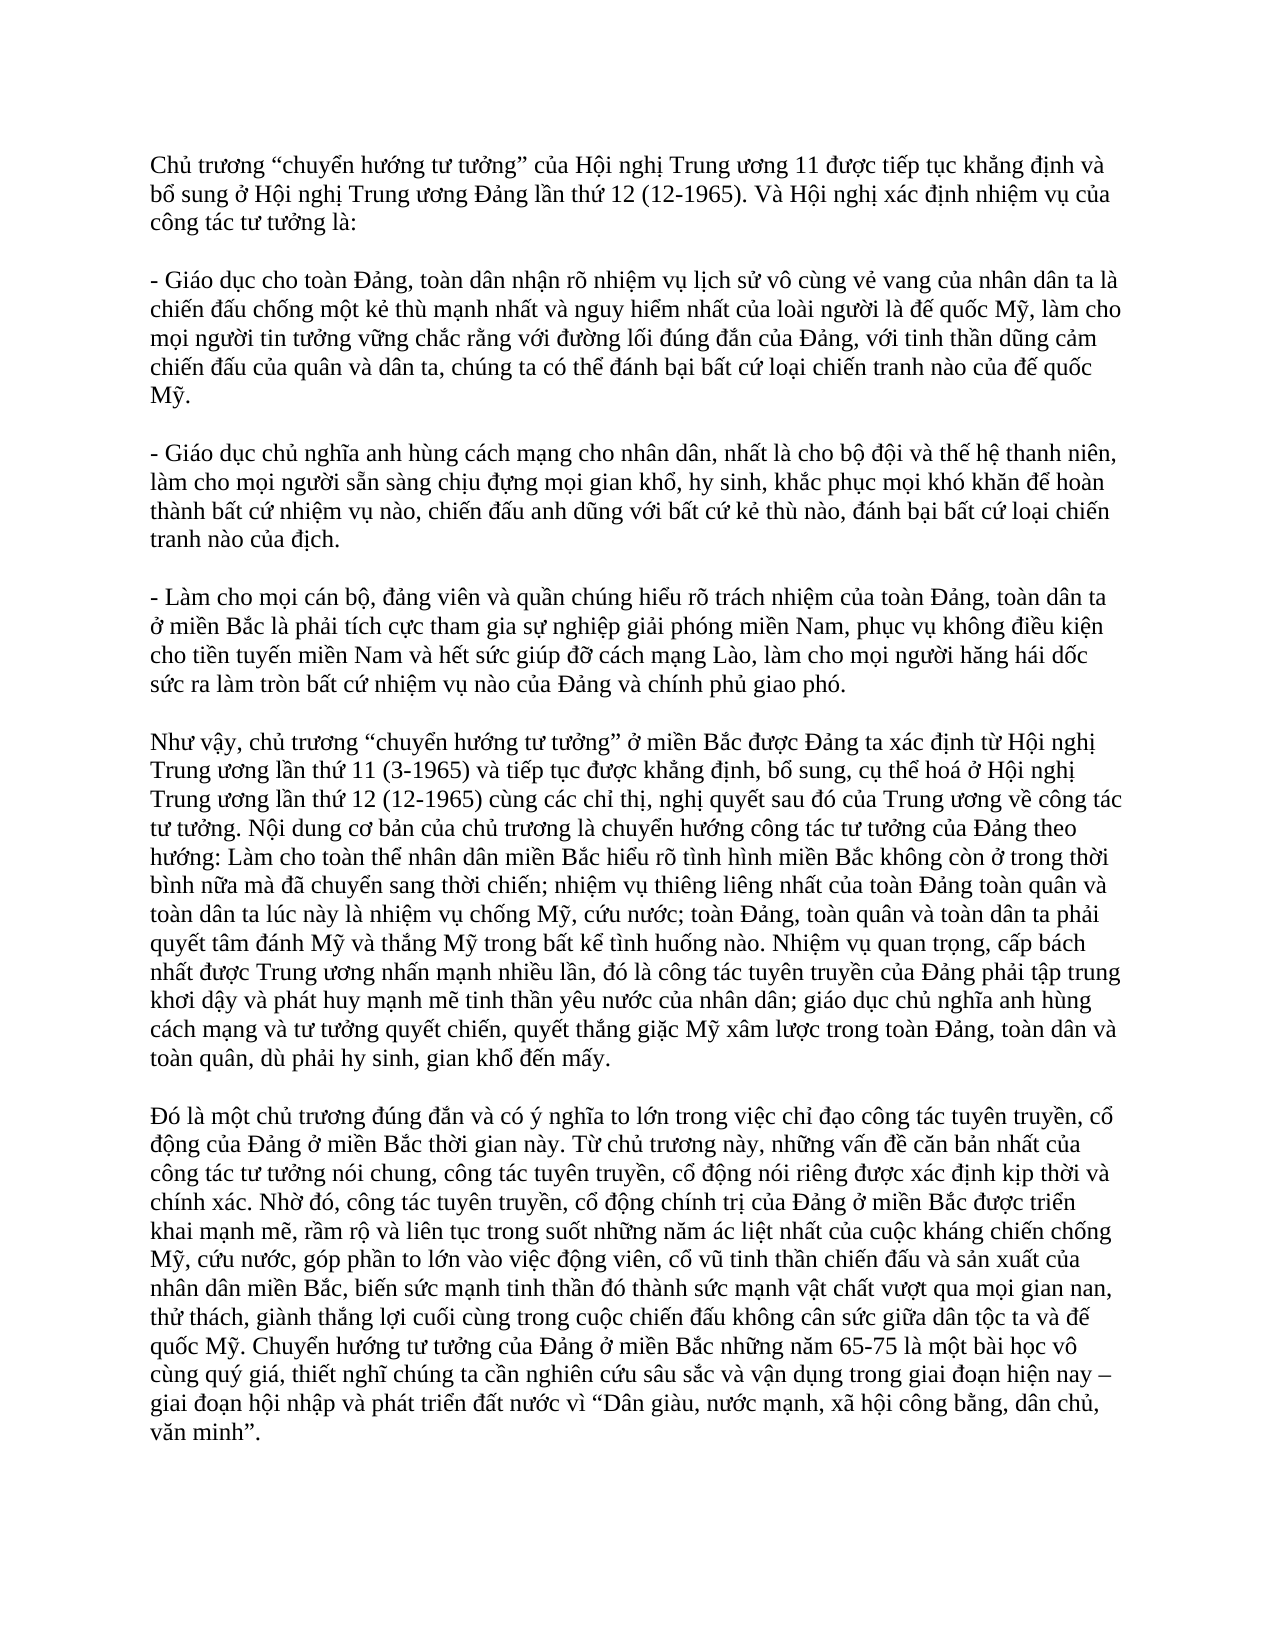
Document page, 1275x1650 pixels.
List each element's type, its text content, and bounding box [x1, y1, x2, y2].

text - Làm cho mọi cán bộ, đảng viên và quần chúng hiểu rõ trách nhiệm của toàn Đảng, toàn dân ta ở miền Bắc là phải tích cực tham gia sự nghiệp giải phóng miền Nam, phục vụ không điều kiện cho tiền tuyến miền Nam và hết sức giúp đỡ cách mạng Lào, làm cho mọi người hăng hái dốc sức ra làm tròn bất cứ nhiệm vụ nào của Đảng và chính phủ giao phó. [150, 582, 1125, 697]
text Như vậy, chủ trương “chuyển hướng tư tưởng” ở miền Bắc được Đảng ta xác định từ Hội nghị Trung ương lần thứ 11 (3-1965) và tiếp tục được khẳng định, bổ sung, cụ thể hoá ở Hội nghị Trung ương lần thứ 12 (12-1965) cùng các chỉ thị, nghị quyết sau đó của Trung ương về công tác tư tưởng. Nội dung cơ bản của chủ trương là chuyển hướng công tác tư tưởng của Đảng theo hướng: Làm cho toàn thể nhân dân miền Bắc hiểu rõ tình hình miền Bắc không còn ở trong thời bình nữa mà đã chuyển sang thời chiến; nhiệm vụ thiêng liêng nhất của toàn Đảng toàn quân và toàn dân ta lúc này là nhiệm vụ chống Mỹ, cứu nước; toàn Đảng, toàn quân và toàn dân ta phải quyết tâm đánh Mỹ và thắng Mỹ trong bất kể tình huống nào. Nhiệm vụ quan trọng, cấp bách nhất được Trung ương nhấn mạnh nhiều lần, đó là công tác tuyên truyền của Đảng phải tập trung khơi dậy và phát huy mạnh mẽ tinh thần yêu nước của nhân dân; giáo dục chủ nghĩa anh hùng cách mạng và tư tưởng quyết chiến, quyết thắng giặc Mỹ xâm lược trong toàn Đảng, toàn dân và toàn quân, dù phải hy sinh, gian khổ đến mấy. [150, 727, 1125, 1072]
text Đó là một chủ trương đúng đắn và có ý nghĩa to lớn trong việc chỉ đạo công tác tuyên truyền, cổ động của Đảng ở miền Bắc thời gian này. Từ chủ trương này, những vấn đề căn bản nhất của công tác tư tưởng nói chung, công tác tuyên truyền, cổ động nói riêng được xác định kịp thời và chính xác. Nhờ đó, công tác tuyên truyền, cổ động chính trị của Đảng ở miền Bắc được triển khai mạnh mẽ, rầm rộ và liên tục trong suốt những năm ác liệt nhất của cuộc kháng chiến chống Mỹ, cứu nước, góp phần to lớn vào việc động viên, cổ vũ tinh thần chiến đấu và sản xuất của nhân dân miền Bắc, biến sức mạnh tinh thần đó thành sức mạnh vật chất vượt qua mọi gian nan, thử thách, giành thắng lợi cuối cùng trong cuộc chiến đấu không cân sức giữa dân tộc ta và đế quốc Mỹ. Chuyển hướng tư tưởng của Đảng ở miền Bắc những năm 65-75 là một bài học vô cùng quý giá, thiết nghĩ chúng ta cần nghiên cứu sâu sắc và vận dụng trong giai đoạn hiện nay – giai đoạn hội nhập và phát triển đất nước vì “Dân giàu, nước mạnh, xã hội công bằng, dân chủ, văn minh”. [150, 1101, 1125, 1446]
text - Giáo dục cho toàn Đảng, toàn dân nhận rõ nhiệm vụ lịch sử vô cùng vẻ vang của nhân dân ta là chiến đấu chống một kẻ thù mạnh nhất và nguy hiểm nhất của loài người là đế quốc Mỹ, làm cho mọi người tin tưởng vững chắc rằng với đường lối đúng đắn của Đảng, với tinh thần dũng cảm chiến đấu của quân và dân ta, chúng ta có thể đánh bại bất cứ loại chiến tranh nào của đế quốc Mỹ. [150, 265, 1125, 409]
text - Giáo dục chủ nghĩa anh hùng cách mạng cho nhân dân, nhất là cho bộ đội và thế hệ thanh niên, làm cho mọi người sẵn sàng chịu đựng mọi gian khổ, hy sinh, khắc phục mọi khó khăn để hoàn thành bất cứ nhiệm vụ nào, chiến đấu anh dũng với bất cứ kẻ thù nào, đánh bại bất cứ loại chiến tranh nào của địch. [150, 438, 1125, 553]
text Chủ trương “chuyển hướng tư tưởng” của Hội nghị Trung ương 11 được tiếp tục khẳng định và bổ sung ở Hội nghị Trung ương Đảng lần thứ 12 (12-1965). Và Hội nghị xác định nhiệm vụ của công tác tư tưởng là: [150, 150, 1125, 236]
